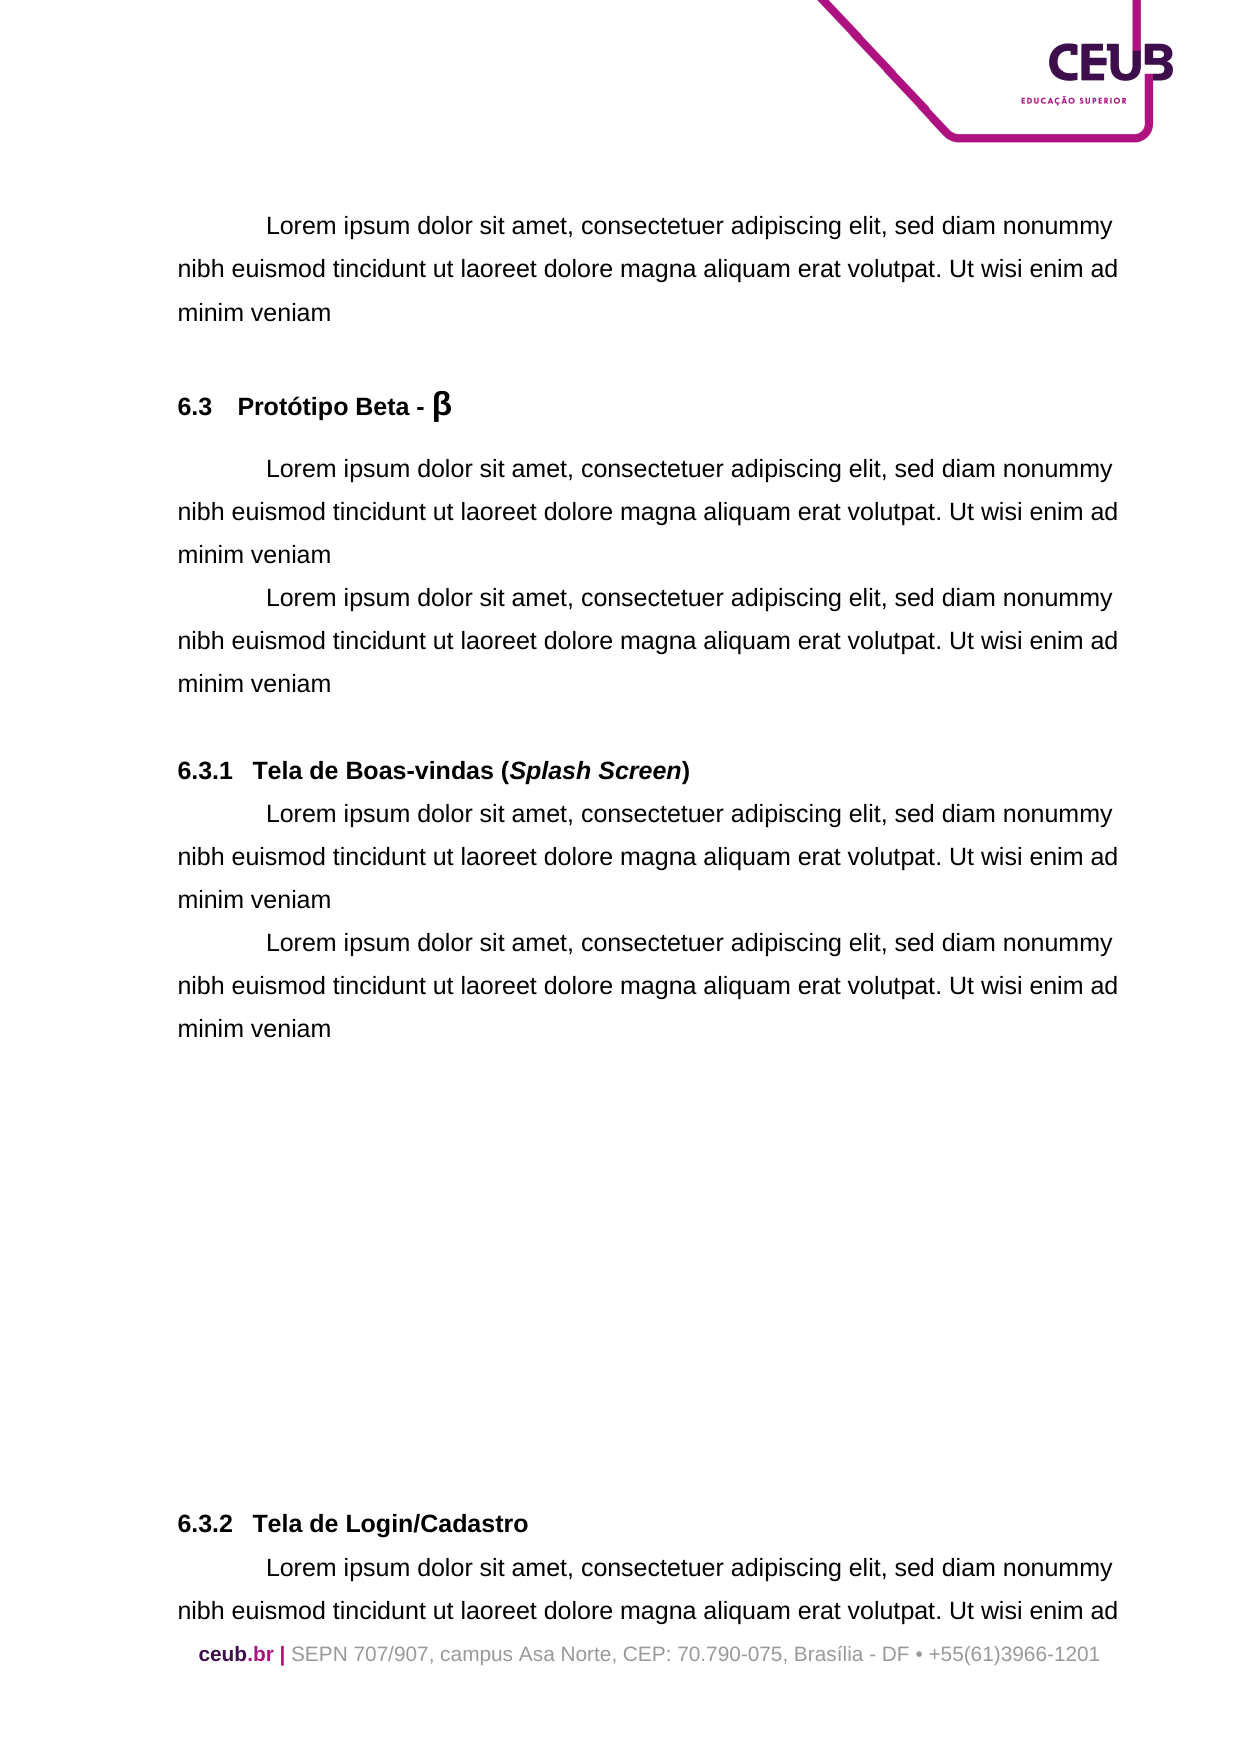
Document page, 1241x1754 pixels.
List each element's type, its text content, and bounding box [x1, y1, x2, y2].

text minim veniam [177, 1014, 1122, 1043]
subtitle Tela de Login/Cadastro [177, 1509, 1122, 1538]
text minim veniam [177, 885, 1122, 914]
text minim veniam [177, 540, 1122, 569]
picture [0, 0, 1239, 179]
text minim veniam [177, 669, 1122, 698]
subtitle Protótipo Beta - β [177, 384, 1122, 422]
text minim veniam [177, 297, 1122, 326]
subtitle Tela de Boas-vindas (Splash Screen) [177, 756, 1122, 784]
